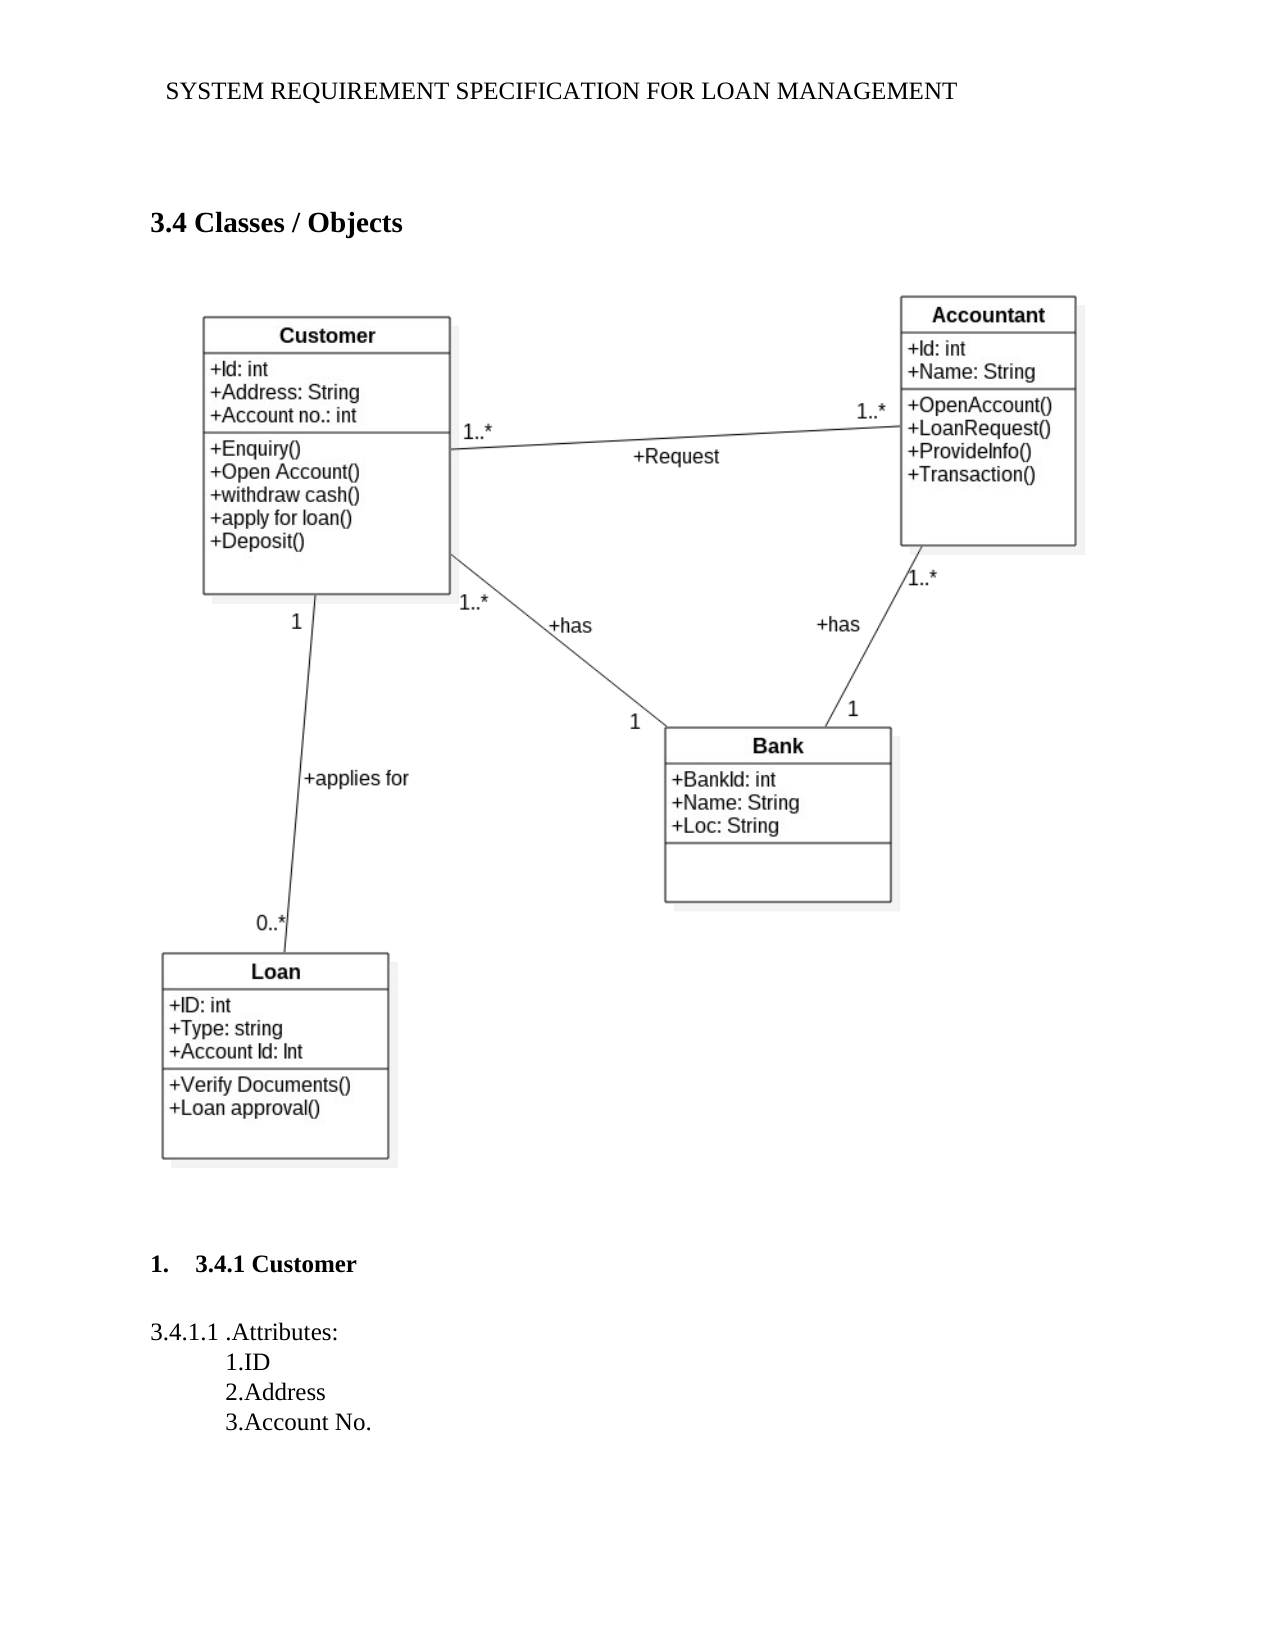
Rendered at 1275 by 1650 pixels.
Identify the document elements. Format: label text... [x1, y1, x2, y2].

subtitle Classes / Objects [150, 205, 1198, 238]
list .Attributes: 1.ID 2.Address 3.Account No. [150, 1317, 372, 1436]
picture [150, 285, 1127, 1210]
subtitle 1. 3.4.1 Customer [150, 1249, 1198, 1277]
